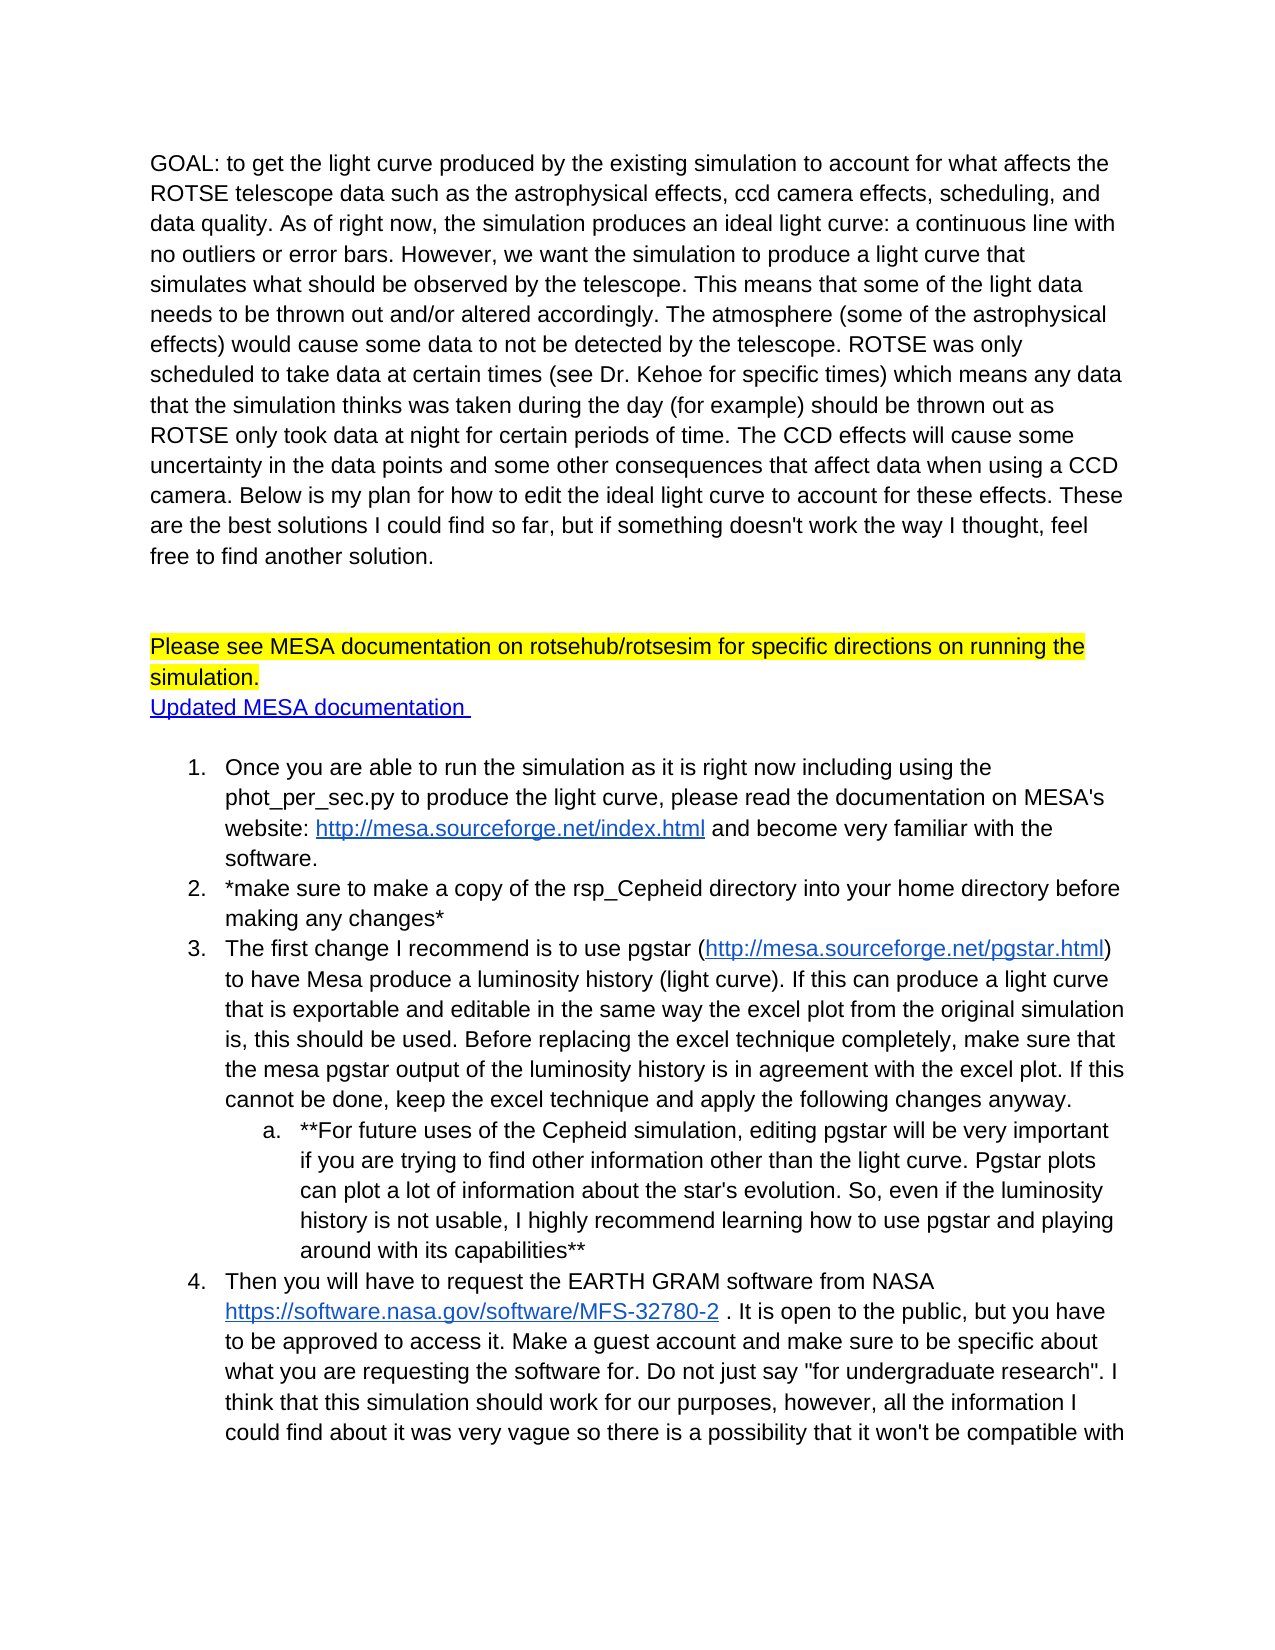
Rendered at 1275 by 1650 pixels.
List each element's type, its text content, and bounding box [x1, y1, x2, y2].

text Please see MESA documentation on rotsehub/rotsesim for specific directions on running the simulation. [150, 633, 1125, 690]
list Once you are able to run the simulation as it is right now including using the phot_per_sec.py to produce the light curve, please read the documentation on MESA's website: http://mesa.sourceforge.net/index.html and become very familiar with the software. [187, 754, 1125, 871]
list *make sure to make a copy of the rsp_Cepheid directory into your home directory before making any changes* [187, 875, 1125, 932]
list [187, 1268, 1125, 1445]
list The first change I recommend is to use pgstar (http://mesa.sourceforge.net/pgstar.html) to have Mesa produce a luminosity history (light curve). If this can produce a light curve that is exportable and editable in the same way the excel plot from the original simulation is, this should be used. Before replacing the excel technique completely, make sure that the mesa pgstar output of the luminosity history is in agreement with the excel plot. If this cannot be done, keep the excel technique and apply the following changes anyway. [187, 935, 1125, 1113]
text Updated MESA documentation [150, 694, 1125, 720]
list **For future uses of the Cepheid simulation, editing pgstar will be very important if you are trying to find other information other than the light curve. Pgstar plots can plot a lot of information about the star's evolution. So, even if the luminosity history is not usable, I highly recommend learning how to use pgstar and playing around with its capabilities** [262, 1117, 1125, 1264]
text GOAL: to get the light curve produced by the existing simulation to account for what affects the ROTSE telescope data such as the astrophysical effects, ccd camera effects, scheduling, and data quality. As of right now, the simulation produces an ideal light curve: a continuous line with no outliers or error bars. However, we want the simulation to produce a light curve that simulates what should be observed by the telescope. This means that some of the light data needs to be thrown out and/or altered accordingly. The atmosphere (some of the astrophysical effects) would cause some data to not be detected by the telescope. ROTSE was only scheduled to take data at certain times (see Dr. Kehoe for specific times) which means any data that the simulation thinks was taken during the day (for example) should be thrown out as ROTSE only took data at night for certain periods of time. The CCD effects will cause some uncertainty in the data points and some other consequences that affect data when using a CCD camera. Below is my plan for how to edit the ideal light curve to account for these effects. These are the best solutions I could find so far, but if something doesn't work the way I thought, feel free to find another solution. [150, 150, 1125, 569]
